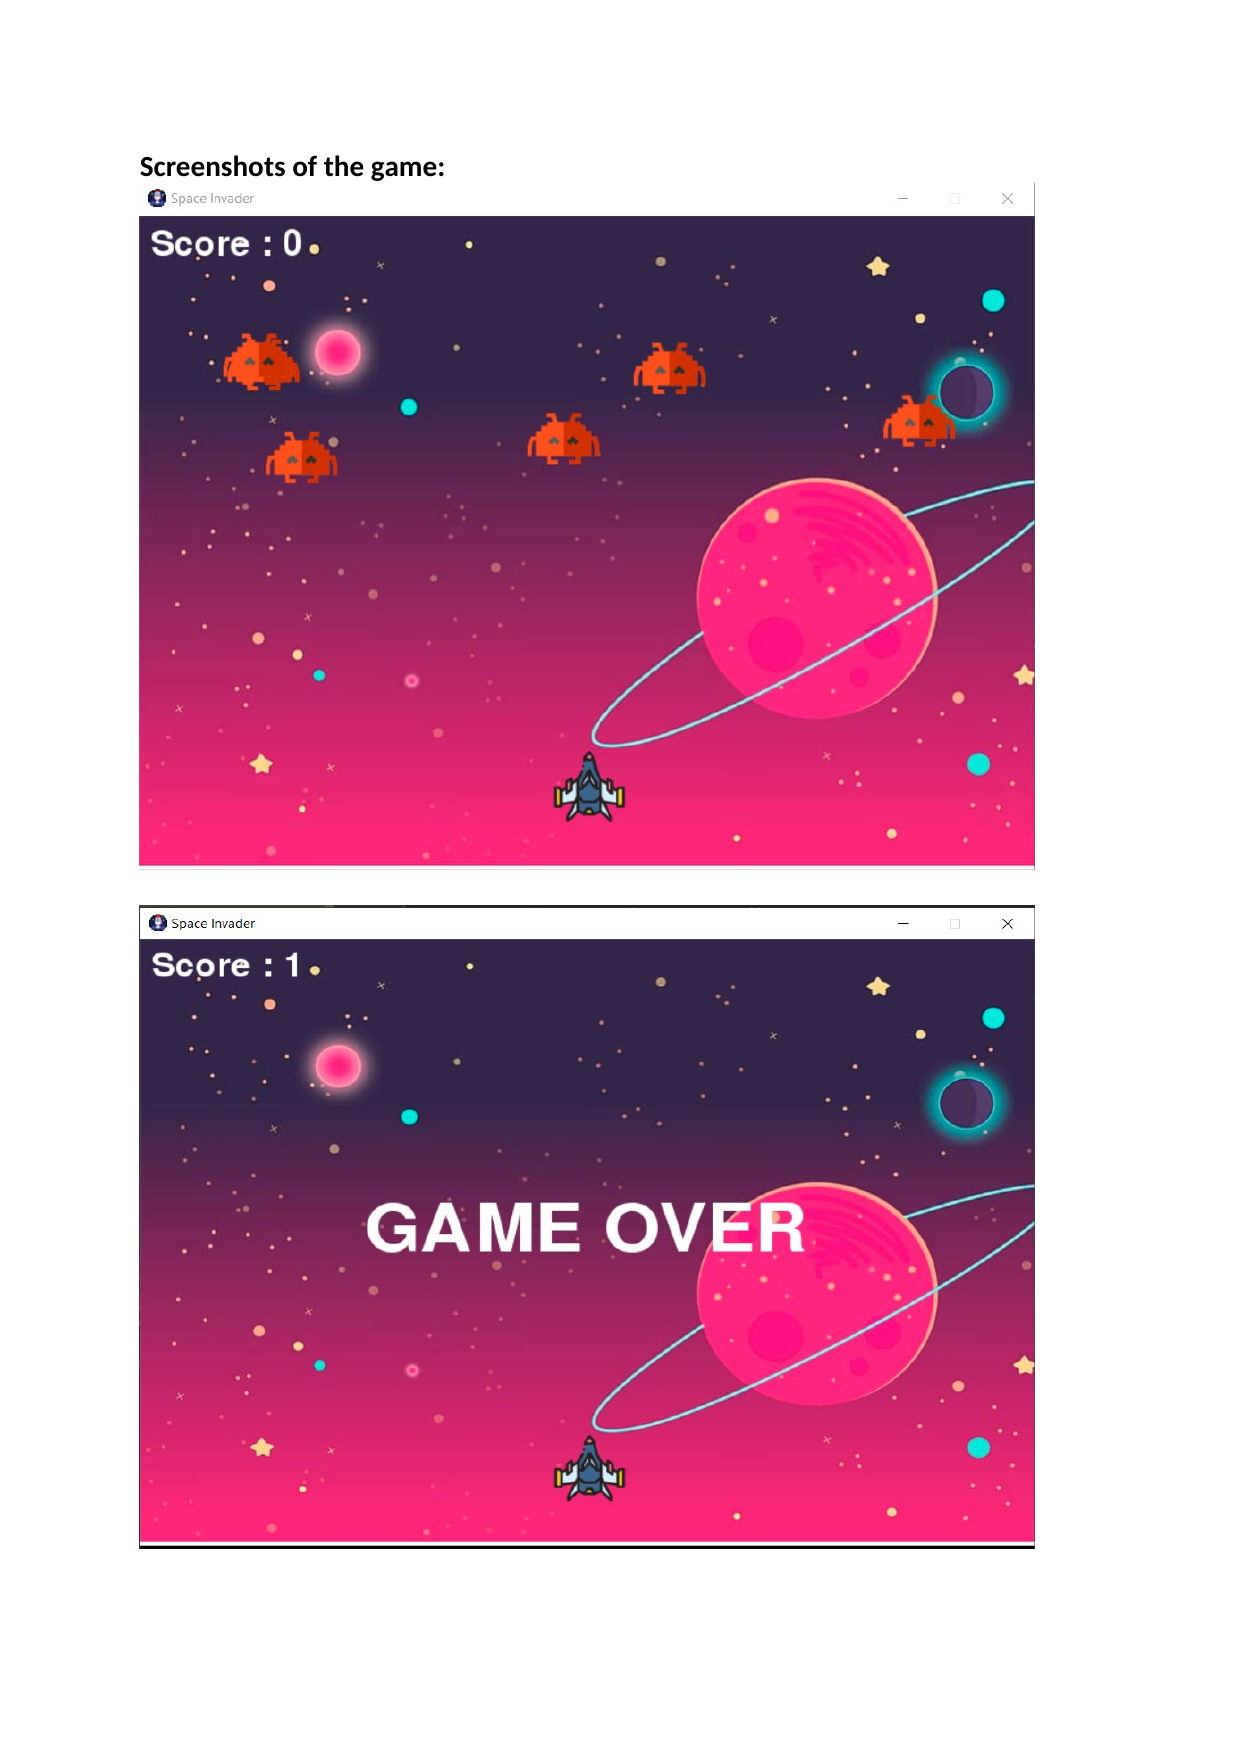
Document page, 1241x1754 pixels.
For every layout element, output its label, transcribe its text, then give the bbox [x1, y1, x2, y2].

picture [139, 905, 1035, 1549]
text Screenshots of the game: [139, 148, 1140, 183]
picture [139, 183, 1035, 870]
